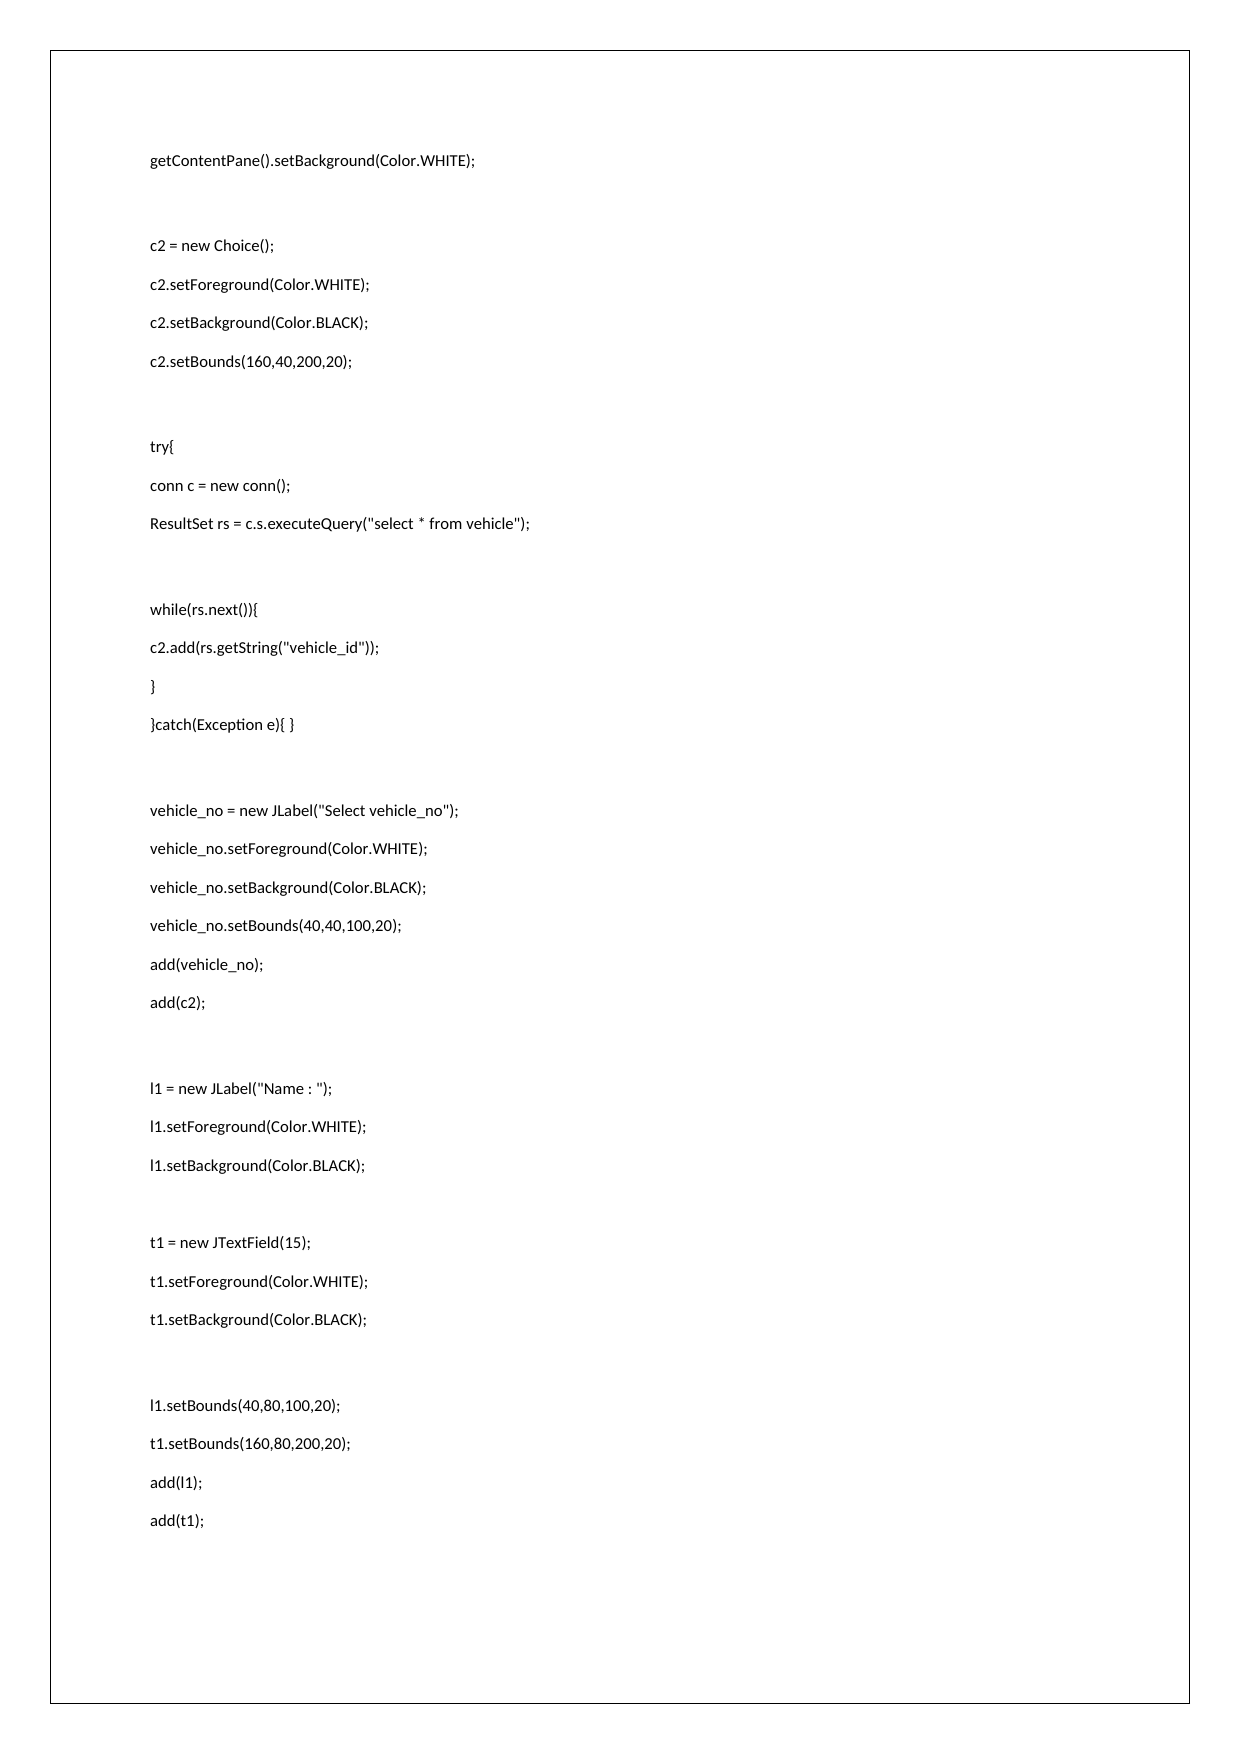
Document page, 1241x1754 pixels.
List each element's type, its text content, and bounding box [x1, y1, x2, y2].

text conn c = new conn(); [150, 475, 1090, 495]
text try{ [150, 436, 1090, 457]
text l1.setBackground(Color.BLACK); [150, 1155, 1090, 1176]
text add(vehicle_no); [150, 954, 1090, 974]
text c2.add(rs.getString("vehicle_id")); [150, 637, 1090, 658]
text getContentPane().setBackground(Color.WHITE); [150, 150, 1090, 170]
text l1 = new JLabel("Name : "); [150, 1078, 1090, 1098]
text l1.setForeground(Color.WHITE); [150, 1117, 1090, 1137]
text vehicle_no = new JLabel("Select vehicle_no"); [150, 800, 1090, 820]
text c2.setBounds(160,40,200,20); [150, 351, 1090, 371]
text ResultSet rs = c.s.executeQuery("select * from vehicle"); [150, 513, 1090, 534]
text vehicle_no.setForeground(Color.WHITE); [150, 838, 1090, 859]
text c2 = new Choice(); [150, 235, 1090, 256]
text t1.setBounds(160,80,200,20); [150, 1433, 1090, 1454]
text vehicle_no.setBounds(40,40,100,20); [150, 916, 1090, 936]
text t1 = new JTextField(15); [150, 1232, 1090, 1253]
text t1.setForeground(Color.WHITE); [150, 1271, 1090, 1291]
text add(l1); [150, 1472, 1090, 1492]
text add(c2); [150, 993, 1090, 1013]
text add(t1); [150, 1510, 1090, 1531]
text c2.setForeground(Color.WHITE); [150, 274, 1090, 294]
text t1.setBackground(Color.BLACK); [150, 1309, 1090, 1330]
text c2.setBackground(Color.BLACK); [150, 312, 1090, 333]
text while(rs.next()){ [150, 599, 1090, 619]
text }catch(Exception e){ } [150, 714, 1090, 735]
text l1.setBounds(40,80,100,20); [150, 1395, 1090, 1415]
text } [150, 676, 1090, 696]
text vehicle_no.setBackground(Color.BLACK); [150, 877, 1090, 897]
